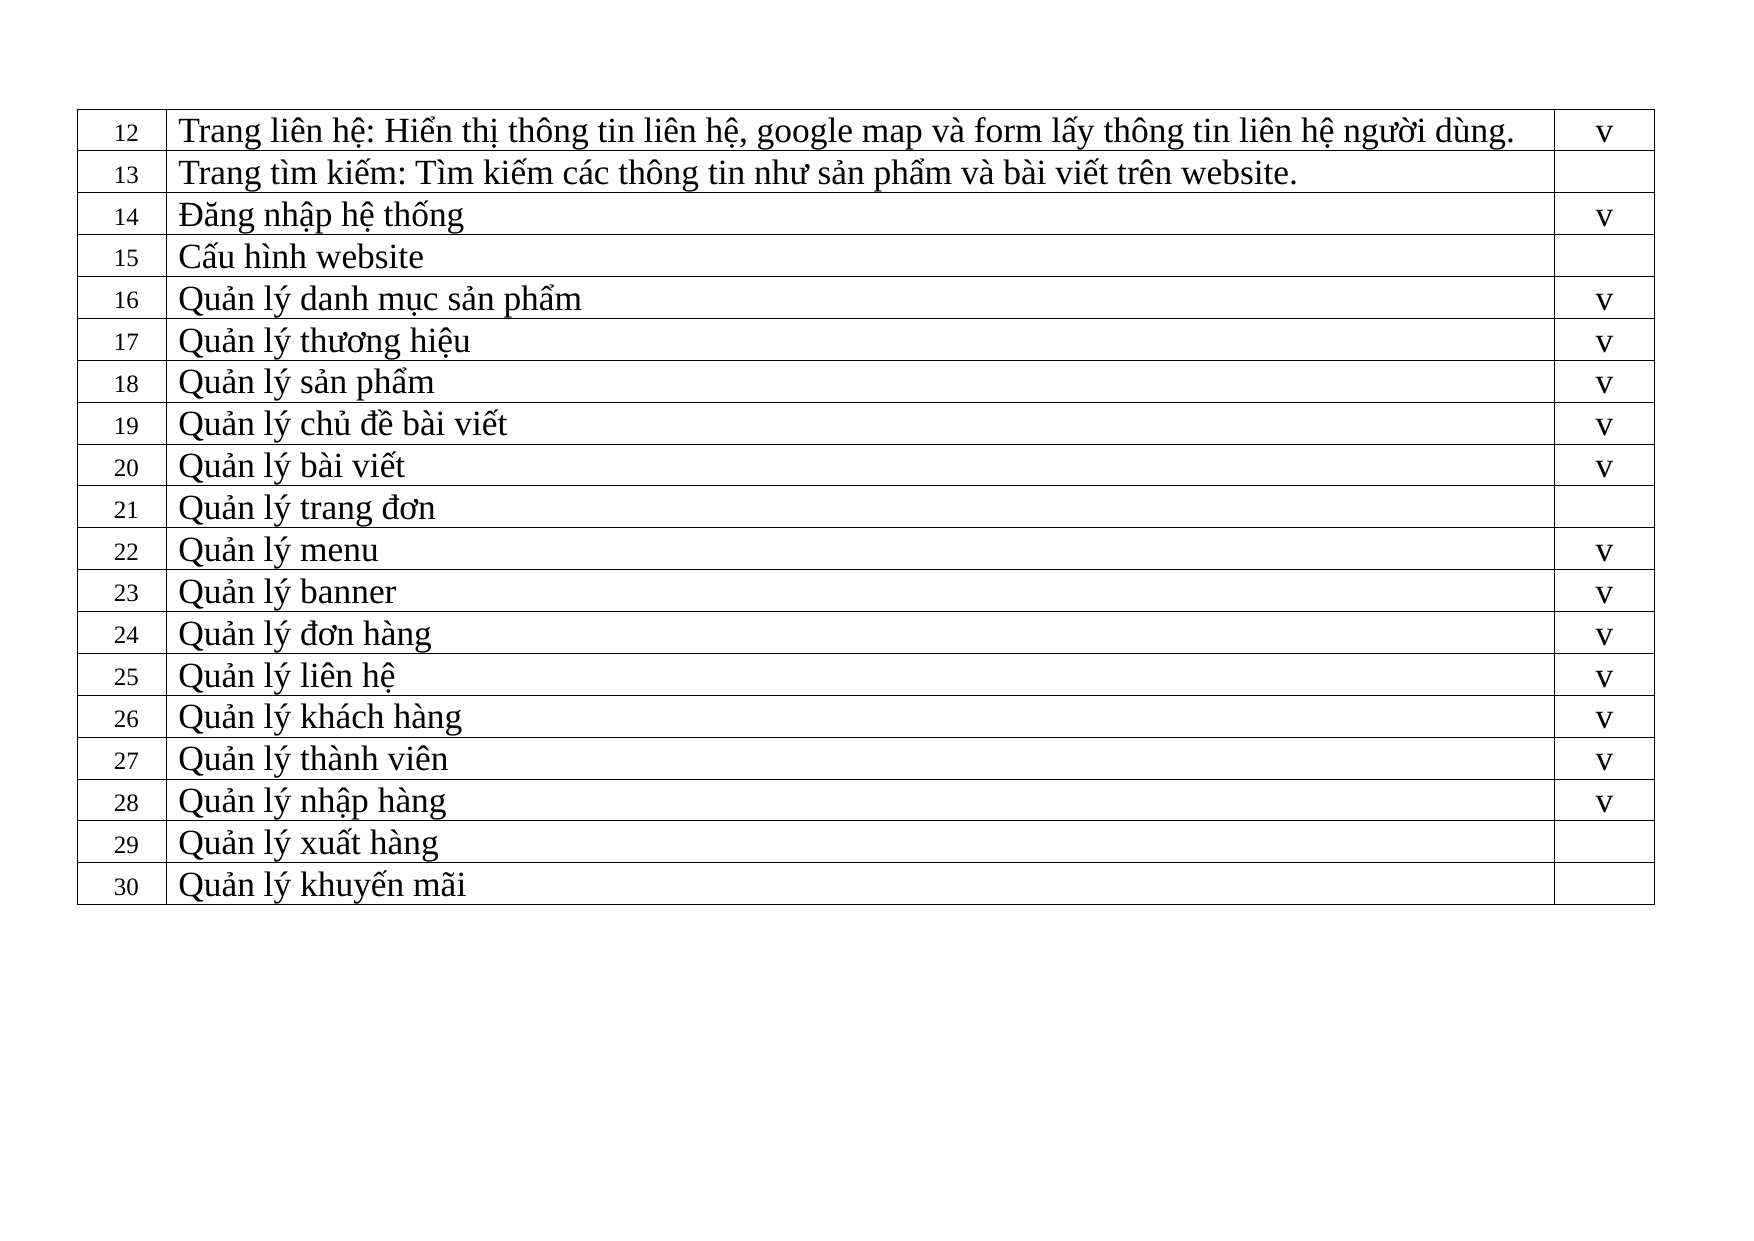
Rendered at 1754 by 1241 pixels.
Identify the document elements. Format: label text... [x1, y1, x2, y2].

table_cell [78, 570, 166, 611]
table_cell v [1555, 277, 1654, 318]
table_cell v [1555, 696, 1654, 737]
table_cell [1555, 151, 1654, 192]
table_cell [78, 193, 166, 234]
table_cell [78, 738, 166, 778]
table_cell v [1555, 654, 1654, 695]
table_cell Quản lý chủ đề bài viết [167, 403, 1554, 443]
table_cell Quản lý danh mục sản phẩm [167, 277, 1554, 318]
table_cell Đăng nhập hệ thống [167, 193, 1554, 234]
table_cell [78, 151, 166, 192]
table_cell Quản lý banner [167, 570, 1554, 611]
table_cell v [1555, 738, 1654, 778]
table_cell [78, 486, 166, 527]
table_cell v [1555, 110, 1654, 150]
table_cell [78, 654, 166, 695]
table_cell Cấu hình website [167, 235, 1554, 276]
table_cell Trang tìm kiếm: Tìm kiếm các thông tin như sản phẩm và bài viết trên website. [167, 151, 1554, 192]
table_cell [78, 235, 166, 276]
table_cell Quản lý liên hệ [167, 654, 1554, 695]
table_cell [78, 445, 166, 485]
table_cell Quản lý bài viết [167, 445, 1554, 485]
table_cell Quản lý thành viên [167, 738, 1554, 778]
table_cell Quản lý khuyến mãi [167, 863, 1554, 904]
table_cell [78, 821, 166, 862]
table_cell [78, 110, 166, 150]
table_cell v [1555, 193, 1654, 234]
table_cell [78, 277, 166, 318]
table_cell [78, 528, 166, 569]
table_cell [1555, 821, 1654, 862]
table_cell Quản lý nhập hàng [167, 780, 1554, 820]
table_cell [1555, 863, 1654, 904]
table_cell v [1555, 403, 1654, 443]
table_cell v [1555, 361, 1654, 402]
table_cell Quản lý sản phẩm [167, 361, 1554, 402]
table_cell [78, 780, 166, 820]
table_cell Quản lý khách hàng [167, 696, 1554, 737]
table_cell v [1555, 612, 1654, 653]
table_cell v [1555, 528, 1654, 569]
table_cell v [1555, 780, 1654, 820]
table_cell Trang liên hệ: Hiển thị thông tin liên hệ, google map và form lấy thông tin liên hệ người dùng. [167, 110, 1554, 150]
table_cell v [1555, 319, 1654, 360]
table_cell [1555, 486, 1654, 527]
table_cell [78, 319, 166, 360]
table_cell [78, 403, 166, 443]
table_cell Quản lý thương hiệu [167, 319, 1554, 360]
table_cell [78, 863, 166, 904]
table_cell Quản lý menu [167, 528, 1554, 569]
table_cell [78, 361, 166, 402]
table_cell Quản lý trang đơn [167, 486, 1554, 527]
table_cell Quản lý xuất hàng [167, 821, 1554, 862]
table_cell [78, 696, 166, 737]
table_cell Quản lý đơn hàng [167, 612, 1554, 653]
table_cell v [1555, 445, 1654, 485]
table_cell [1555, 235, 1654, 276]
table_cell v [1555, 570, 1654, 611]
table_cell [78, 612, 166, 653]
